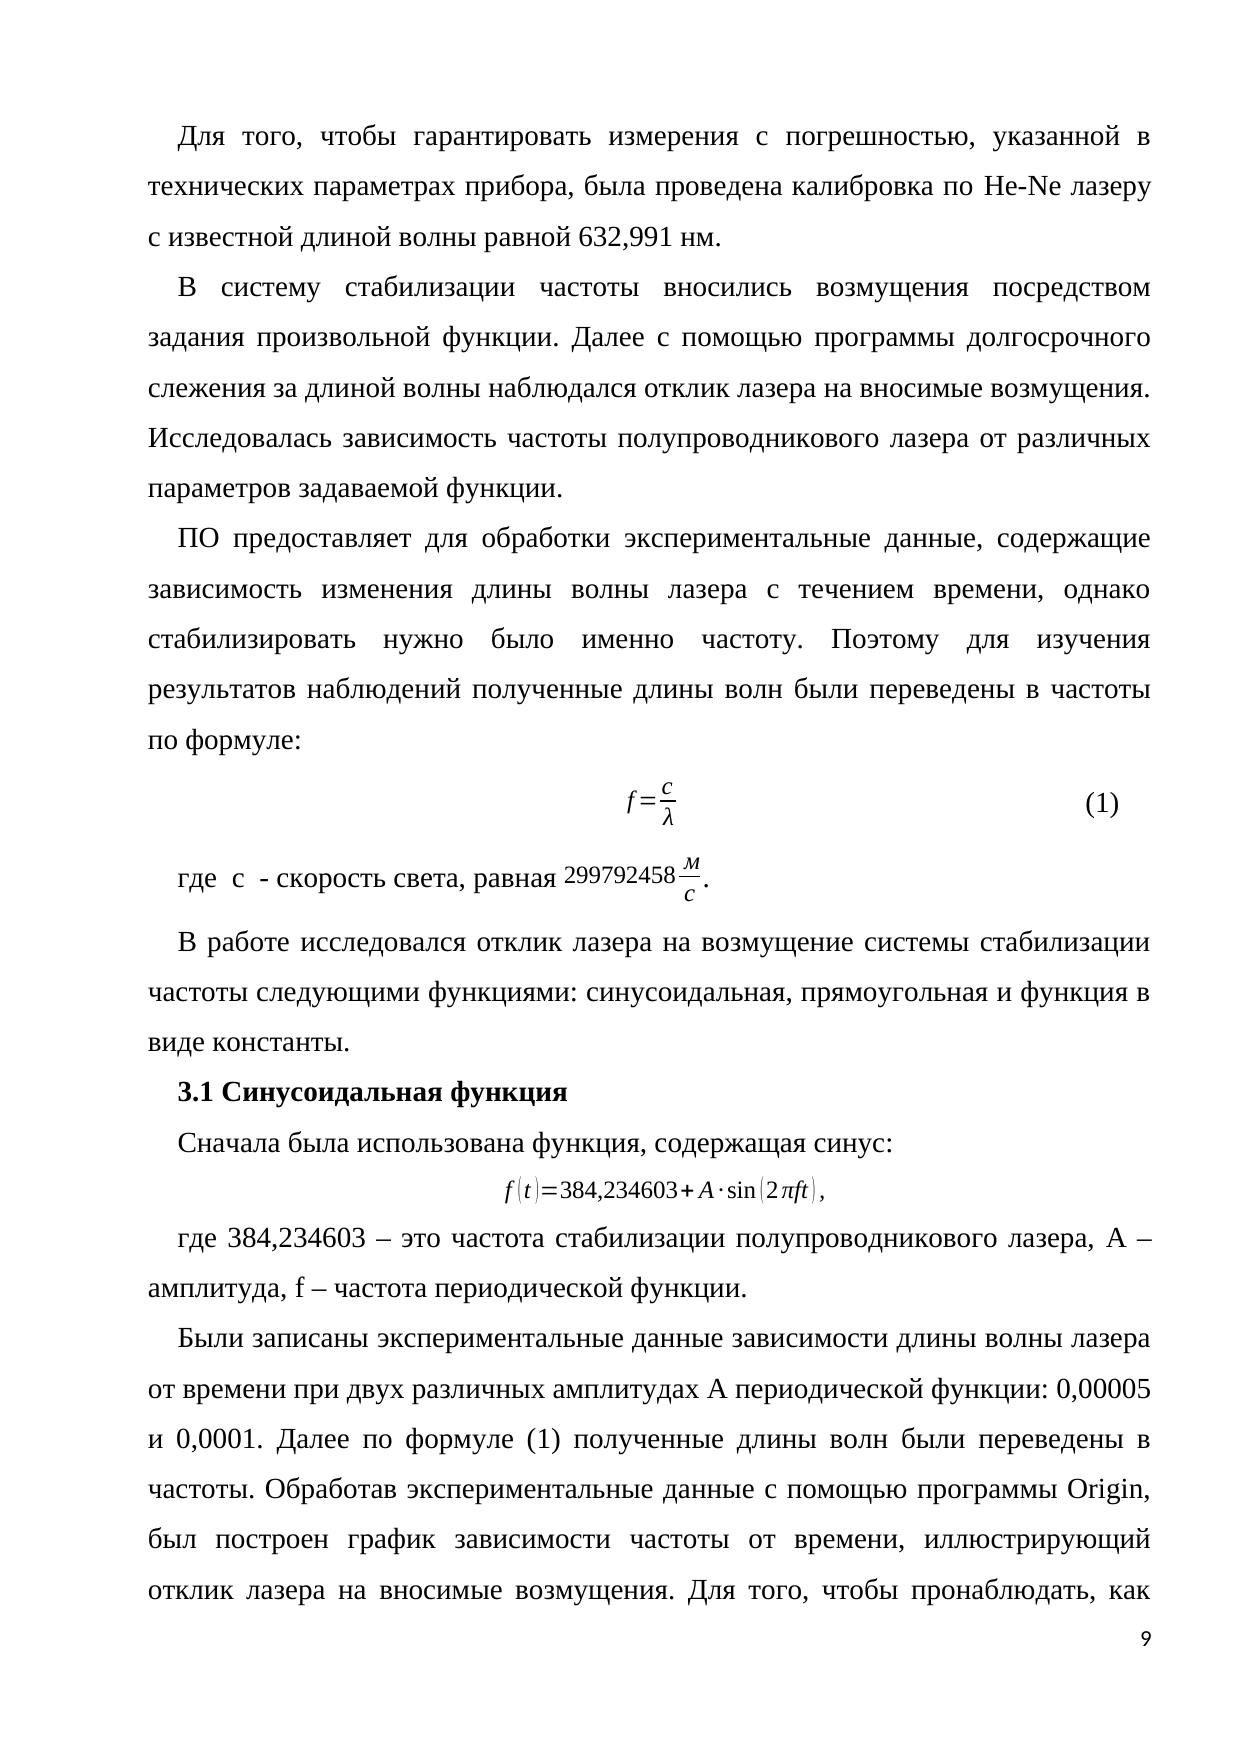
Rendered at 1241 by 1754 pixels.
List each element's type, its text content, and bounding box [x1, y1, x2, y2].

text где 384,234603 – это частота стабилизации полупроводникового лазера, A – амплитуда, f – частота периодической функции. [148, 1220, 1152, 1304]
text В систему стабилизации частоты вносились возмущения посредством задания произвольной функции. Далее с помощью программы долгосрочного слежения за длиной волны наблюдался отклик лазера на вносимые возмущения. Исследовалась зависимость частоты полупроводникового лазера от различных параметров задаваемой функции. [148, 269, 1152, 504]
text ПО предоставляет для обработки экспериментальные данные, содержащие зависимость изменения длины волны лазера с течением времени, однако стабилизировать нужно было именно частоту. Поэтому для изучения результатов наблюдений полученные длины волн были переведены в частоты по формуле: [148, 521, 1152, 755]
text 3.1 Синусоидальная функция [148, 1074, 1152, 1108]
text Для того, чтобы гарантировать измерения с погрешностью, указанной в технических параметрах прибора, была проведена калибровка по He-Ne лазеру с известной длиной волны равной 632,991 нм. [148, 118, 1152, 252]
text где c - скорость света, равная . [148, 848, 1152, 907]
text (1) [148, 772, 1152, 831]
text Сначала была использована функция, содержащая синус: [148, 1125, 1152, 1158]
text В работе исследовался отклик лазера на возмущение системы стабилизации частоты следующими функциями: синусоидальная, прямоугольная и функция в виде константы. [148, 924, 1152, 1058]
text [148, 1320, 1152, 1606]
